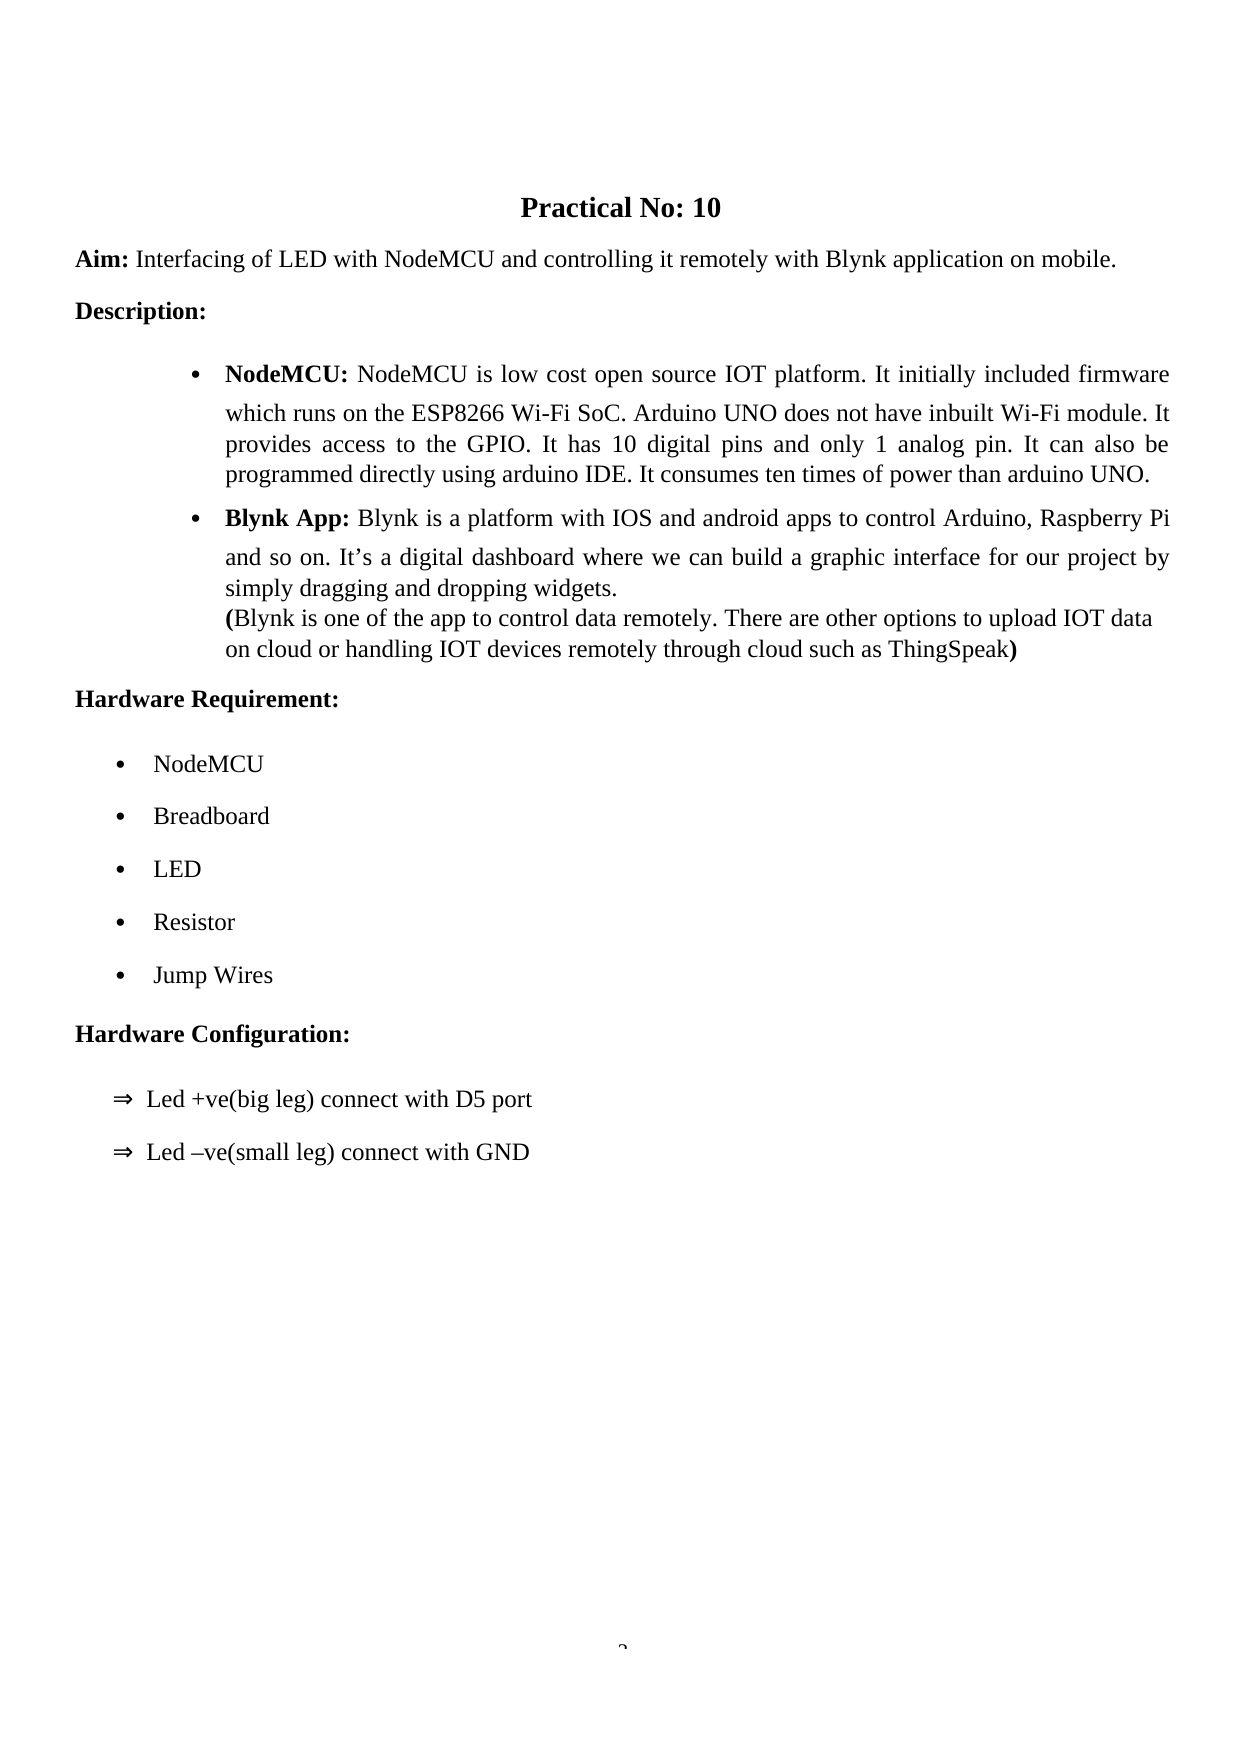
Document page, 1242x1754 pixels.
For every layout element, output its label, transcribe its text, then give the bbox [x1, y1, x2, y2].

text ∙ NodeMCU [112, 735, 1179, 786]
text ∙ Jump Wires [112, 947, 1179, 998]
text (Blynk is one of the app to control data remotely. There are other options to upload IOT data on cloud or handling IOT devices remotely through cloud such as ThingSpeak) [225, 603, 1171, 663]
text Practical No: 10 [515, 190, 726, 224]
text ⇒ Led –ve(small leg) connect with GND [112, 1123, 1179, 1174]
text Hardware Configuration: [75, 1019, 1179, 1048]
text ∙ LED [112, 841, 1179, 892]
text Aim: Interfacing of LED with NodeMCU and controlling it remotely with Blynk application on mobile. [75, 244, 1179, 273]
text Hardware Requirement: [75, 684, 1179, 713]
text ∙ NodeMCU: NodeMCU is low cost open source IOT platform. It initially included firmware which runs on the ESP8266 Wi-Fi SoC. Arduino UNO does not have inbuilt Wi-Fi module. It provides access to the GPIO. It has 10 digital pins and only 1 analog pin. It can also be programmed directly using arduino IDE. It consumes ten times of power than arduino UNO. [188, 346, 1171, 488]
text Description: [75, 296, 1179, 324]
text ⇒ Led +ve(big leg) connect with D5 port [112, 1070, 1179, 1121]
text ∙ Resistor [112, 894, 1179, 945]
text ∙ Breadboard [112, 788, 1179, 839]
text ∙ Blynk App: Blynk is a platform with IOS and android apps to control Arduino, Raspberry Pi and so on. It’s a digital dashboard where we can build a graphic interface for our project by simply dragging and dropping widgets. [188, 490, 1172, 601]
